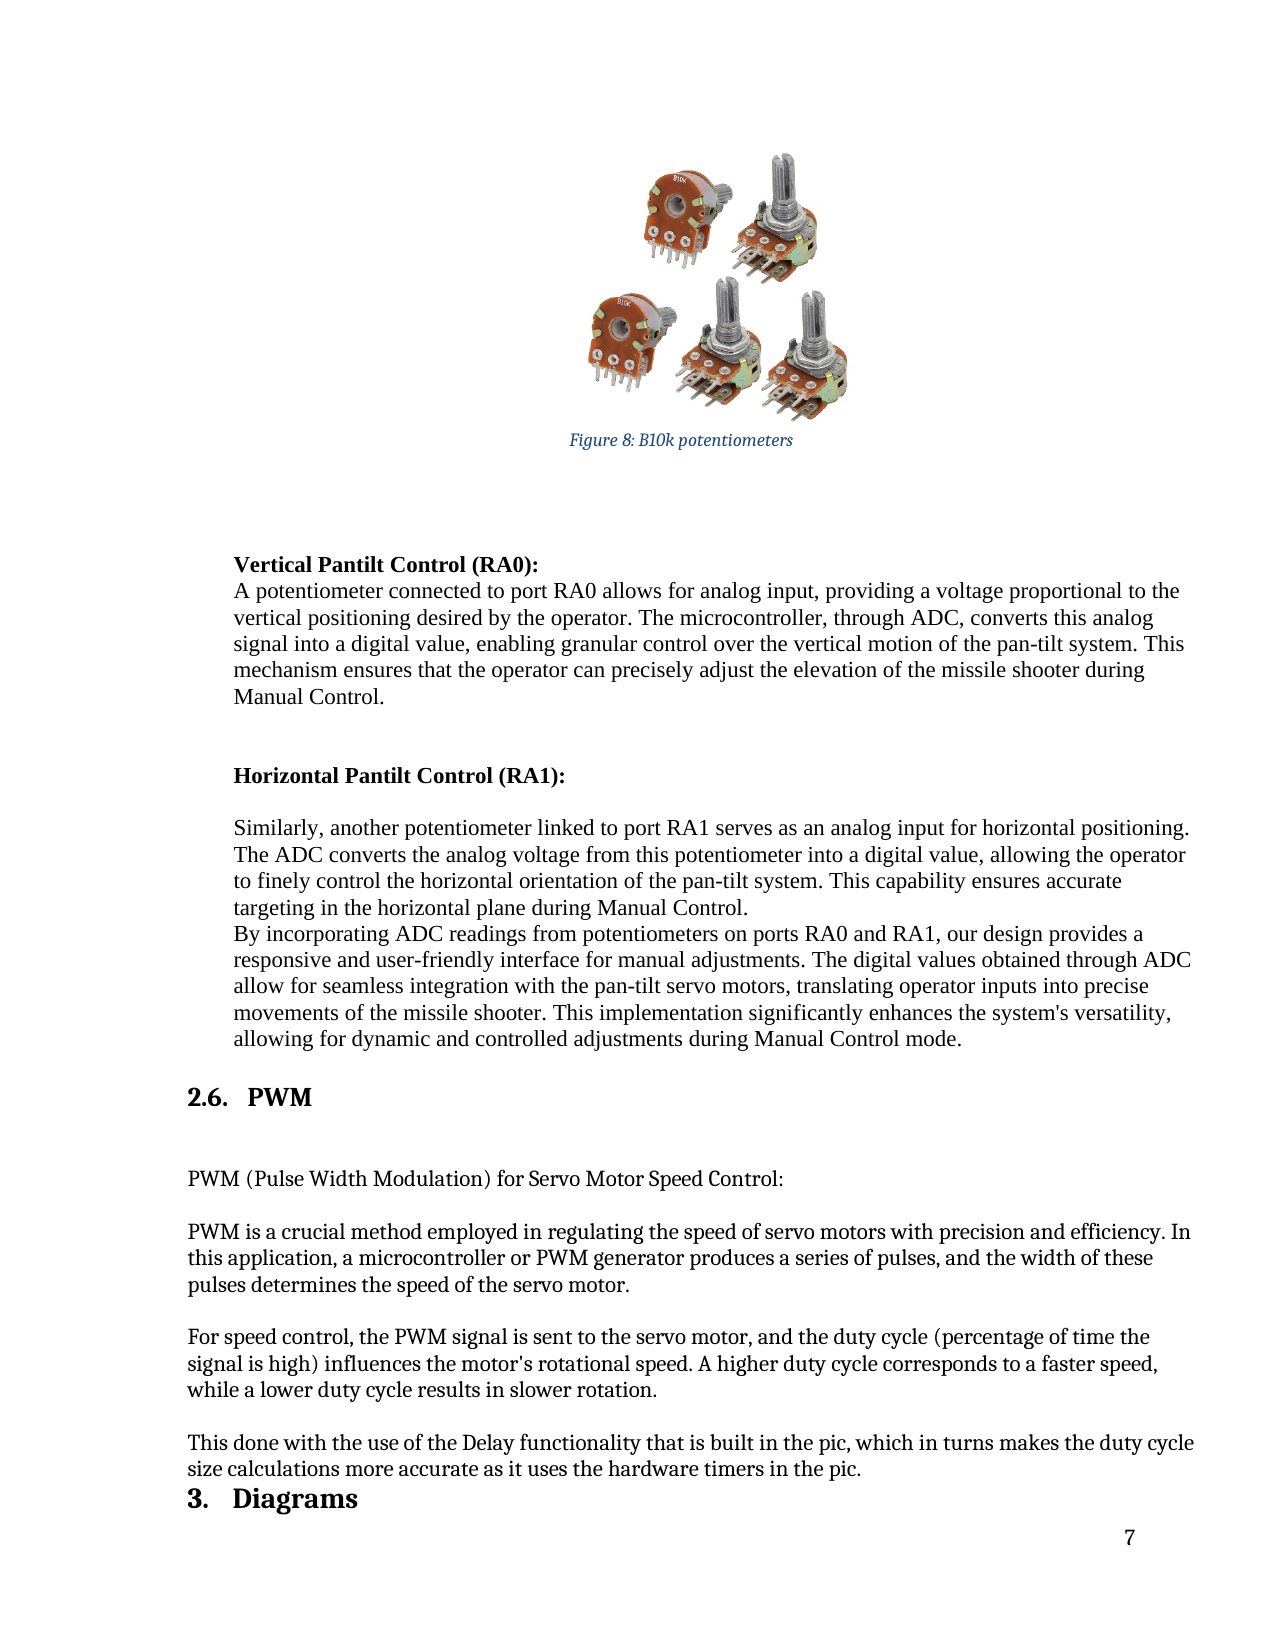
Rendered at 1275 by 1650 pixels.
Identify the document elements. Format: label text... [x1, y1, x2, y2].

picture [575, 141, 863, 430]
text A potentiometer connected to port RA0 allows for analog input, providing a voltage proportional to the vertical positioning desired by the operator. The microcontroller, through ADC, converts this analog signal into a digital value, enabling granular control over the vertical motion of the pan-tilt system. This mechanism ensures that the operator can precisely adjust the elevation of the missile shooter during Manual Control. [233, 577, 1204, 709]
text For speed control, the PWM signal is sent to the servo motor, and the duty cycle (percentage of time the signal is high) influences the motor's rotational speed. A higher duty cycle corresponds to a faster speed, while a lower duty cycle results in slower rotation. [187, 1324, 1204, 1403]
text PWM (Pulse Width Modulation) for Servo Motor Speed Control: [158, 1166, 1204, 1192]
text Horizontal Pantilt Control (RA1): [233, 762, 1204, 788]
text Vertical Pantilt Control (RA0): [233, 551, 1204, 577]
subtitle Diagrams [187, 1482, 1204, 1516]
text PWM is a crucial method employed in regulating the speed of servo motors with precision and efficiency. In this application, a microcontroller or PWM generator produces a series of pulses, and the width of these pulses determines the speed of the servo motor. [187, 1219, 1204, 1298]
text Figure 8: B10k potentiometers [158, 429, 1204, 451]
text Similarly, another potentiometer linked to port RA1 serves as an analog input for horizontal positioning. The ADC converts the analog voltage from this potentiometer into a digital value, allowing the operator to finely control the horizontal orientation of the pan-tilt system. This capability ensures accurate targeting in the horizontal plane during Manual Control. [233, 814, 1204, 920]
text By incorporating ADC readings from potentiometers on ports RA0 and RA1, our design provides a responsive and user-friendly interface for manual adjustments. The digital values obtained through ADC allow for seamless integration with the pan-tilt servo motors, translating operator inputs into precise movements of the missile shooter. This implementation significantly enhances the system's versatility, allowing for dynamic and controlled adjustments during Manual Control mode. [233, 920, 1204, 1052]
subtitle PWM [187, 1082, 1204, 1113]
text This done with the use of the Delay functionality that is built in the pic, which in turns makes the duty cycle size calculations more accurate as it uses the hardware timers in the pic. [187, 1429, 1204, 1482]
